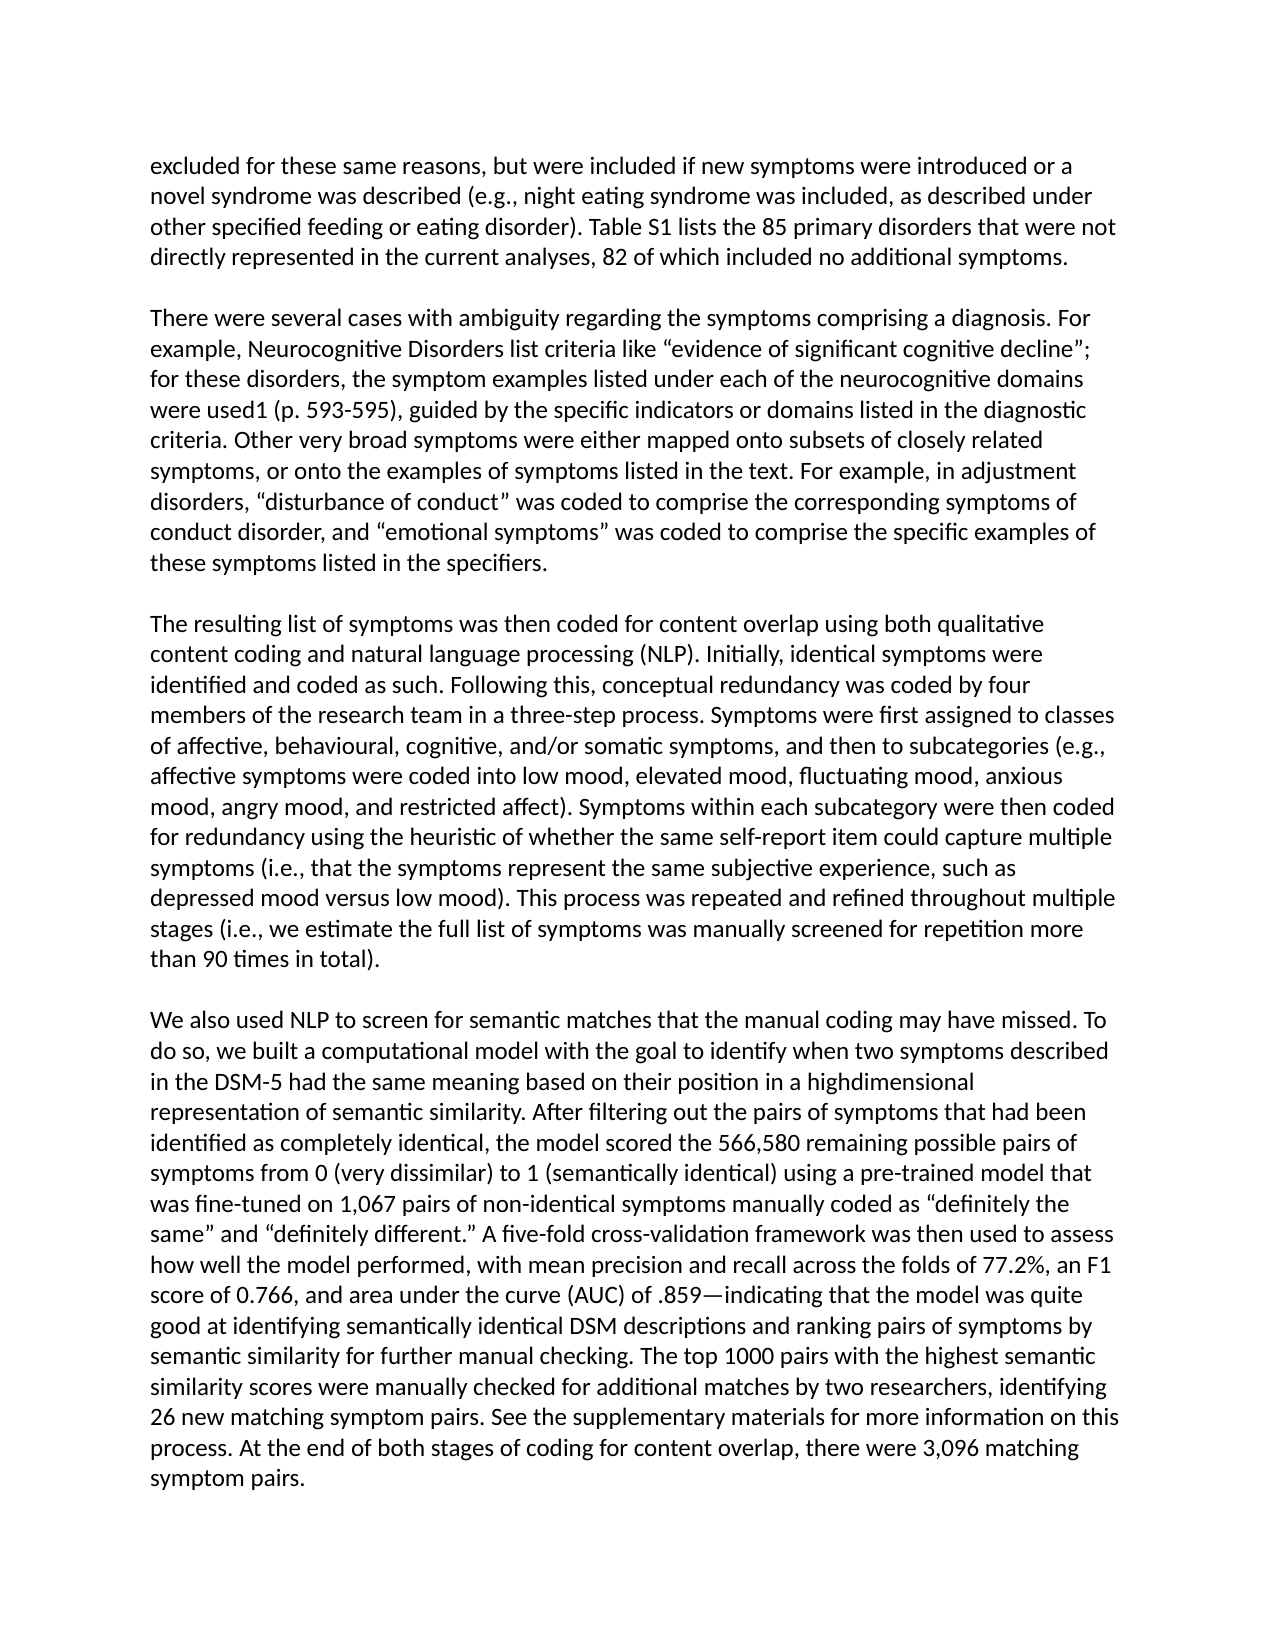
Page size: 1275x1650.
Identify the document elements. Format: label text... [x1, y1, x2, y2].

text We also used NLP to screen for semantic matches that the manual coding may have missed. To do so, we built a computational model with the goal to identify when two symptoms described in the DSM-5 had the same meaning based on their position in a highdimensional representation of semantic similarity. After filtering out the pairs of symptoms that had been identified as completely identical, the model scored the 566,580 remaining possible pairs of symptoms from 0 (very dissimilar) to 1 (semantically identical) using a pre-trained model that was fine-tuned on 1,067 pairs of non-identical symptoms manually coded as “definitely the same” and “definitely different.” A five-fold cross-validation framework was then used to assess how well the model performed, with mean precision and recall across the folds of 77.2%, an F1 score of 0.766, and area under the curve (AUC) of .859—indicating that the model was quite good at identifying semantically identical DSM descriptions and ranking pairs of symptoms by semantic similarity for further manual checking. The top 1000 pairs with the highest semantic similarity scores were manually checked for additional matches by two researchers, identifying 26 new matching symptom pairs. See the supplementary materials for more information on this process. At the end of both stages of coding for content overlap, there were 3,096 matching symptom pairs. [150, 1004, 1125, 1493]
text The resulting list of symptoms was then coded for content overlap using both qualitative content coding and natural language processing (NLP). Initially, identical symptoms were identified and coded as such. Following this, conceptual redundancy was coded by four members of the research team in a three-step process. Symptoms were first assigned to classes of affective, behavioural, cognitive, and/or somatic symptoms, and then to subcategories (e.g., affective symptoms were coded into low mood, elevated mood, fluctuating mood, anxious mood, angry mood, and restricted affect). Symptoms within each subcategory were then coded for redundancy using the heuristic of whether the same self-report item could capture multiple symptoms (i.e., that the symptoms represent the same subjective experience, such as depressed mood versus low mood). This process was repeated and refined throughout multiple stages (i.e., we estimate the full list of symptoms was manually screened for repetition more than 90 times in total). [150, 608, 1125, 974]
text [150, 150, 1125, 272]
text There were several cases with ambiguity regarding the symptoms comprising a diagnosis. For example, Neurocognitive Disorders list criteria like “evidence of significant cognitive decline”; for these disorders, the symptom examples listed under each of the neurocognitive domains were used1 (p. 593-595), guided by the specific indicators or domains listed in the diagnostic criteria. Other very broad symptoms were either mapped onto subsets of closely related symptoms, or onto the examples of symptoms listed in the text. For example, in adjustment disorders, “disturbance of conduct” was coded to comprise the corresponding symptoms of conduct disorder, and “emotional symptoms” was coded to comprise the specific examples of these symptoms listed in the specifiers. [150, 303, 1125, 577]
